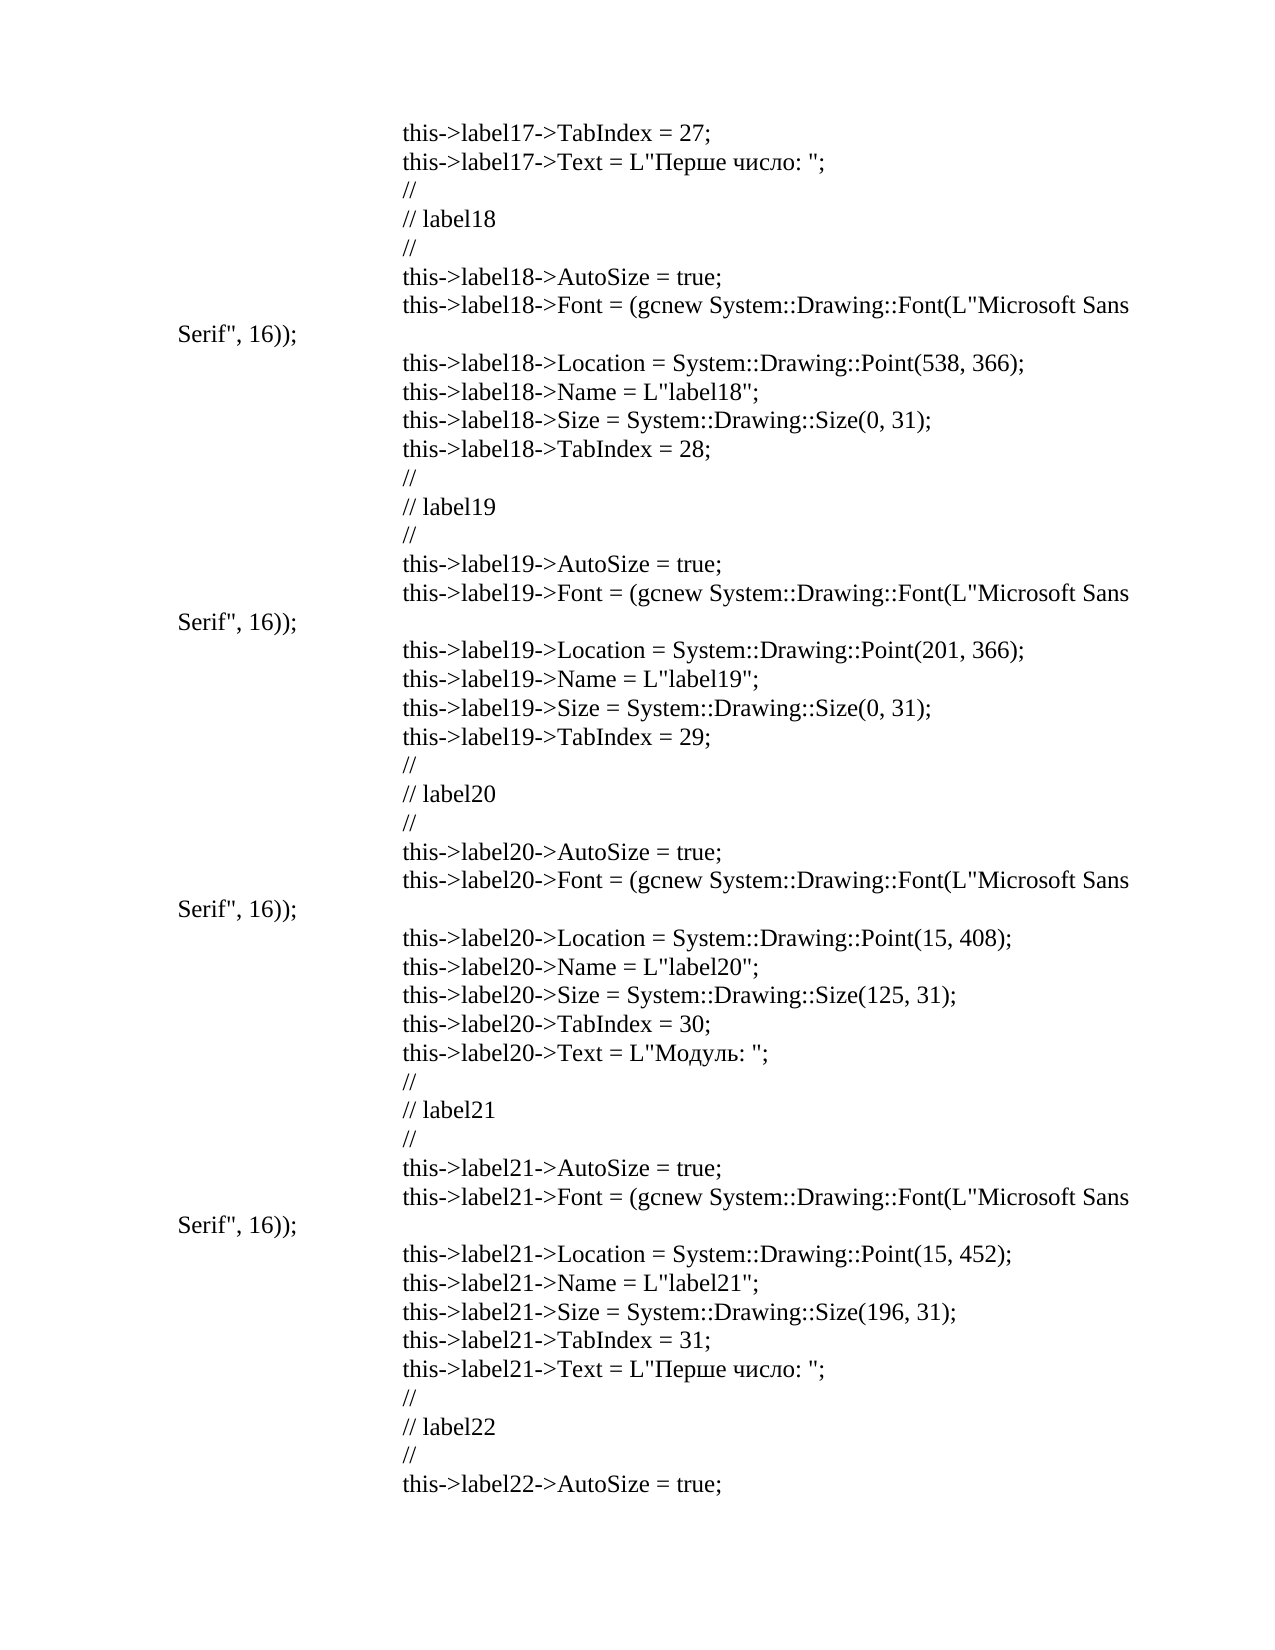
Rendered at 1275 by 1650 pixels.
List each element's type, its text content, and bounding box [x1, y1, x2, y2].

text this->label20->Text = L"Модуль: "; [177, 1038, 1186, 1067]
text this->label20->AutoSize = true; [177, 837, 1186, 866]
text // label21 [177, 1096, 1186, 1124]
text this->label18->Name = L"label18"; [177, 377, 1186, 406]
text this->label21->TabIndex = 31; [177, 1326, 1186, 1354]
text this->label21->Location = System::Drawing::Point(15, 452); [177, 1239, 1186, 1268]
text this->label18->TabIndex = 28; [177, 434, 1186, 463]
text // [177, 176, 1186, 204]
text this->label20->Font = (gcnew System::Drawing::Font(L"Microsoft Sans Serif", 16)); [177, 866, 1186, 923]
text this->label20->Size = System::Drawing::Size(125, 31); [177, 981, 1186, 1009]
text this->label22->AutoSize = true; [177, 1469, 1186, 1498]
text // [177, 1441, 1186, 1469]
text // label22 [177, 1412, 1186, 1441]
text this->label19->Font = (gcnew System::Drawing::Font(L"Microsoft Sans Serif", 16)); [177, 578, 1186, 636]
text this->label19->Name = L"label19"; [177, 664, 1186, 693]
text this->label18->Size = System::Drawing::Size(0, 31); [177, 406, 1186, 434]
text this->label20->TabIndex = 30; [177, 1009, 1186, 1038]
text this->label21->AutoSize = true; [177, 1153, 1186, 1182]
text // [177, 1124, 1186, 1153]
text this->label21->Font = (gcnew System::Drawing::Font(L"Microsoft Sans Serif", 16)); [177, 1182, 1186, 1239]
text // [177, 463, 1186, 492]
text // label20 [177, 779, 1186, 808]
text this->label18->AutoSize = true; [177, 262, 1186, 291]
text this->label21->Text = L"Перше число: "; [177, 1354, 1186, 1383]
text this->label20->Name = L"label20"; [177, 952, 1186, 981]
text this->label17->Text = L"Перше число: "; [177, 147, 1186, 176]
text this->label19->Size = System::Drawing::Size(0, 31); [177, 693, 1186, 722]
text // [177, 233, 1186, 262]
text // label19 [177, 492, 1186, 521]
text this->label17->TabIndex = 27; [177, 118, 1186, 147]
text // [177, 1067, 1186, 1096]
text this->label19->Location = System::Drawing::Point(201, 366); [177, 636, 1186, 664]
text this->label19->AutoSize = true; [177, 549, 1186, 578]
text // [177, 1383, 1186, 1412]
text this->label21->Size = System::Drawing::Size(196, 31); [177, 1297, 1186, 1326]
text this->label20->Location = System::Drawing::Point(15, 408); [177, 923, 1186, 952]
text // [177, 751, 1186, 779]
text this->label18->Location = System::Drawing::Point(538, 366); [177, 348, 1186, 377]
text // [177, 521, 1186, 549]
text this->label19->TabIndex = 29; [177, 722, 1186, 751]
text this->label18->Font = (gcnew System::Drawing::Font(L"Microsoft Sans Serif", 16)); [177, 291, 1186, 348]
text // [177, 808, 1186, 837]
text this->label21->Name = L"label21"; [177, 1268, 1186, 1297]
text // label18 [177, 204, 1186, 233]
